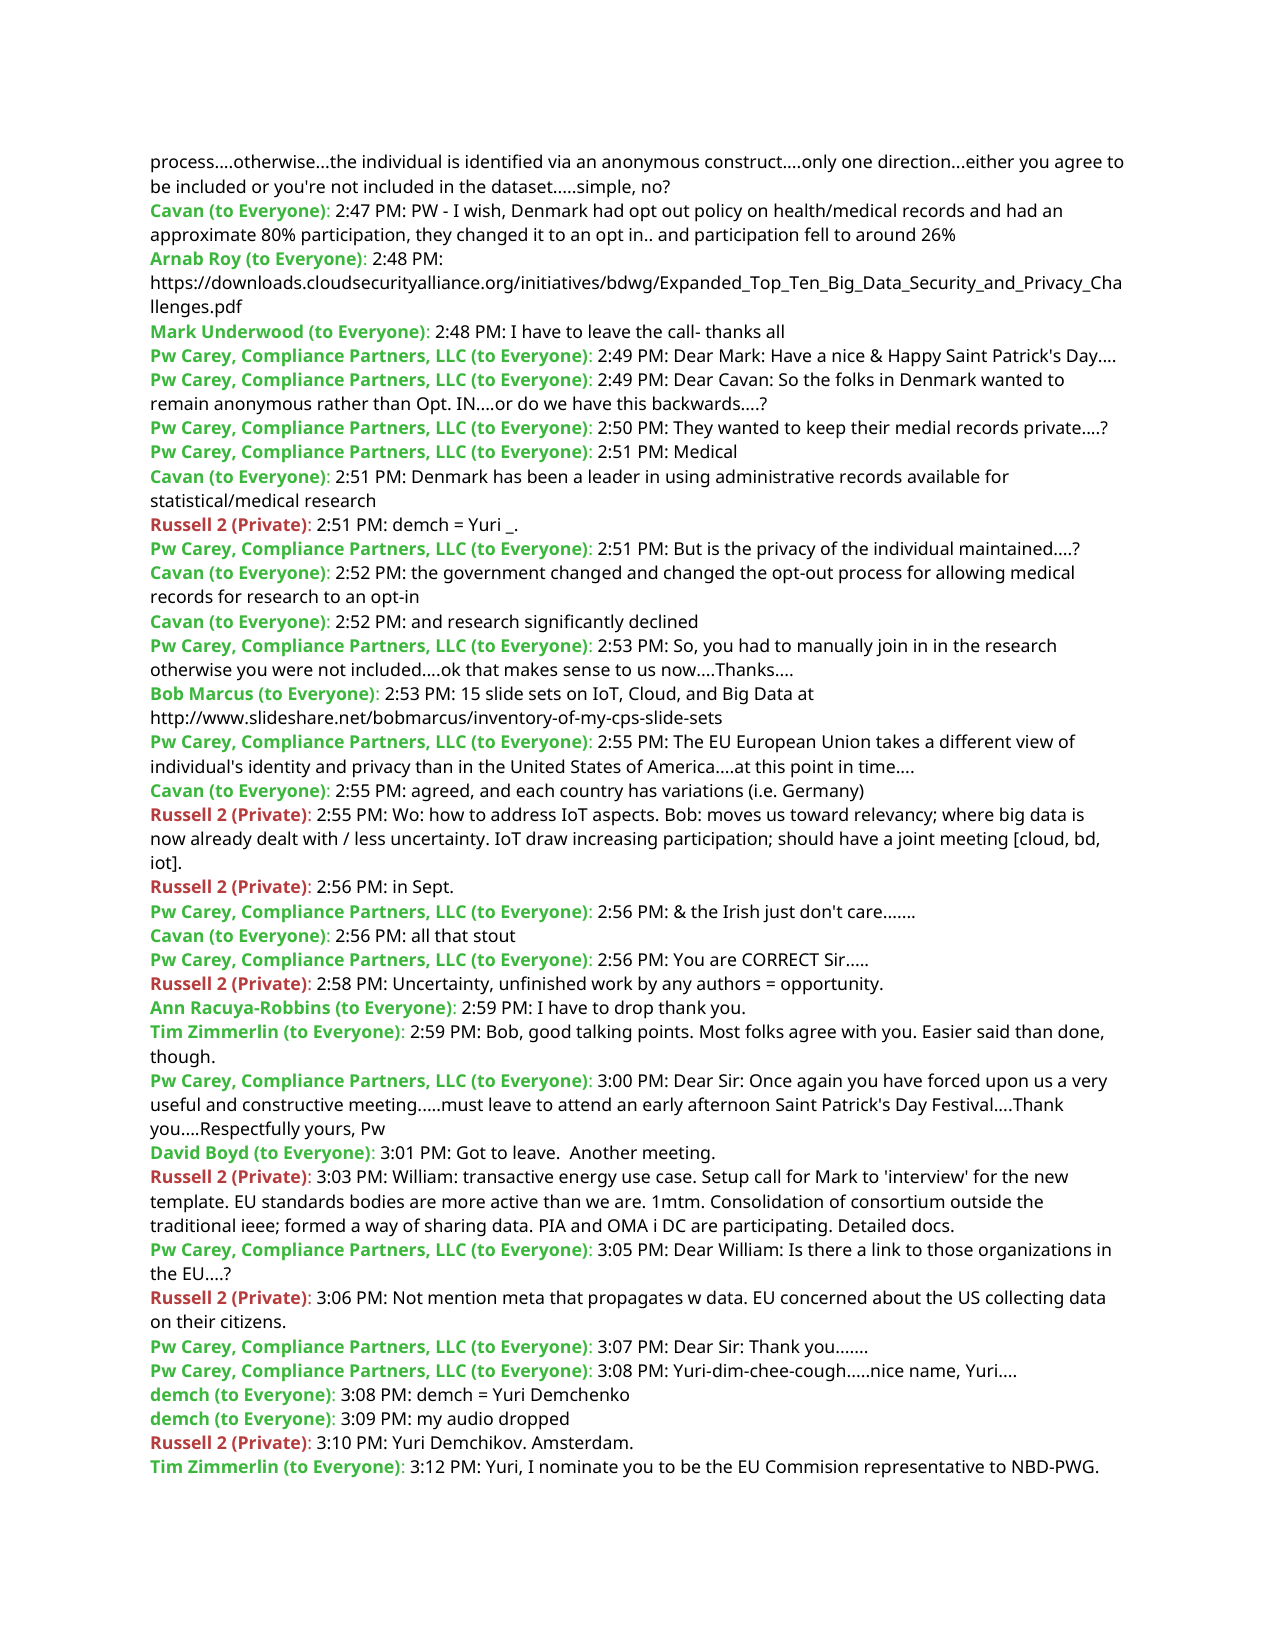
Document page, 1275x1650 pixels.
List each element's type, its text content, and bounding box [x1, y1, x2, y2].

text Pw Carey, Compliance Partners, LLC (to Everyone): 2:51 PM: Medical [150, 440, 1125, 464]
text Mark Underwood (to Everyone): 2:48 PM: I have to leave the call- thanks all [150, 319, 1125, 343]
text David Boyd (to Everyone): 3:01 PM: Got to leave. Another meeting. [150, 1141, 1125, 1165]
text Pw Carey, Compliance Partners, LLC (to Everyone): 2:49 PM: Dear Cavan: So the folks in Denmark wanted to remain anonymous rather than Opt. IN....or do we have this backwards....? [150, 367, 1125, 416]
text Pw Carey, Compliance Partners, LLC (to Everyone): 2:53 PM: So, you had to manually join in in the research otherwise you were not included....ok that makes sense to us now....Thanks.... [150, 633, 1125, 682]
text Russell 2 (Private): 2:51 PM: demch = Yuri _. [150, 512, 1125, 537]
text Pw Carey, Compliance Partners, LLC (to Everyone): 2:51 PM: But is the privacy of the individual maintained....? [150, 537, 1125, 561]
text Russell 2 (Private): 2:58 PM: Uncertainty, unfinished work by any authors = opportunity. [150, 972, 1125, 996]
text Bob Marcus (to Everyone): 2:53 PM: 15 slide sets on IoT, Cloud, and Big Data at http://www.slideshare.net/bobmarcus/inventory-of-my-cps-slide-sets [150, 682, 1125, 730]
text Cavan (to Everyone): 2:55 PM: agreed, and each country has variations (i.e. Germany) [150, 778, 1125, 802]
text Cavan (to Everyone): 2:52 PM: the government changed and changed the opt-out process for allowing medical records for research to an opt-in [150, 561, 1125, 609]
text Russell 2 (Private): 2:55 PM: Wo: how to address IoT aspects. Bob: moves us toward relevancy; where big data is now already dealt with / less uncertainty. IoT draw increasing participation; should have a joint meeting [cloud, bd, iot]. [150, 802, 1125, 875]
text Pw Carey, Compliance Partners, LLC (to Everyone): 3:00 PM: Dear Sir: Once again you have forced upon us a very useful and constructive meeting.....must leave to attend an early afternoon Saint Patrick's Day Festival....Thank you....Respectfully yours, Pw [150, 1068, 1125, 1141]
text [150, 150, 1125, 198]
text Pw Carey, Compliance Partners, LLC (to Everyone): 3:07 PM: Dear Sir: Thank you....... [150, 1334, 1125, 1358]
text Pw Carey, Compliance Partners, LLC (to Everyone): 2:55 PM: The EU European Union takes a different view of individual's identity and privacy than in the United States of America....at this point in time.... [150, 730, 1125, 778]
text Tim Zimmerlin (to Everyone): 2:59 PM: Bob, good talking points. Most folks agree with you. Easier said than done, though. [150, 1020, 1125, 1068]
text demch (to Everyone): 3:09 PM: my audio dropped [150, 1407, 1125, 1431]
text Tim Zimmerlin (to Everyone): 3:12 PM: Yuri, I nominate you to be the EU Commision representative to NBD-PWG. [150, 1455, 1125, 1479]
text demch (to Everyone): 3:08 PM: demch = Yuri Demchenko [150, 1382, 1125, 1407]
text Pw Carey, Compliance Partners, LLC (to Everyone): 3:05 PM: Dear William: Is there a link to those organizations in the EU....? [150, 1237, 1125, 1286]
text Russell 2 (Private): 2:56 PM: in Sept. [150, 875, 1125, 899]
text Russell 2 (Private): 3:06 PM: Not mention meta that propagates w data. EU concerned about the US collecting data on their citizens. [150, 1286, 1125, 1334]
text Cavan (to Everyone): 2:51 PM: Denmark has been a leader in using administrative records available for statistical/medical research [150, 464, 1125, 512]
text Pw Carey, Compliance Partners, LLC (to Everyone): 3:08 PM: Yuri-dim-chee-cough.....nice name, Yuri.... [150, 1358, 1125, 1382]
text Pw Carey, Compliance Partners, LLC (to Everyone): 2:49 PM: Dear Mark: Have a nice & Happy Saint Patrick's Day.... [150, 343, 1125, 367]
text Cavan (to Everyone): 2:56 PM: all that stout [150, 923, 1125, 947]
text Ann Racuya-Robbins (to Everyone): 2:59 PM: I have to drop thank you. [150, 996, 1125, 1020]
text Pw Carey, Compliance Partners, LLC (to Everyone): 2:56 PM: You are CORRECT Sir..... [150, 947, 1125, 972]
text Russell 2 (Private): 3:10 PM: Yuri Demchikov. Amsterdam. [150, 1431, 1125, 1455]
text Russell 2 (Private): 3:03 PM: William: transactive energy use case. Setup call for Mark to 'interview' for the new template. EU standards bodies are more active than we are. 1mtm. Consolidation of consortium outside the traditional ieee; formed a way of sharing data. PIA and OMA i DC are participating. Detailed docs. [150, 1165, 1125, 1237]
text Arnab Roy (to Everyone): 2:48 PM: https://downloads.cloudsecurityalliance.org/initiatives/bdwg/Expanded_Top_Ten_Big_Data_Security_and_Privacy_Challenges.pdf [150, 247, 1125, 319]
text Cavan (to Everyone): 2:47 PM: PW - I wish, Denmark had opt out policy on health/medical records and had an approximate 80% participation, they changed it to an opt in.. and participation fell to around 26% [150, 198, 1125, 247]
text Pw Carey, Compliance Partners, LLC (to Everyone): 2:50 PM: They wanted to keep their medial records private....? [150, 416, 1125, 440]
text Pw Carey, Compliance Partners, LLC (to Everyone): 2:56 PM: & the Irish just don't care....... [150, 899, 1125, 923]
text Cavan (to Everyone): 2:52 PM: and research significantly declined [150, 609, 1125, 633]
